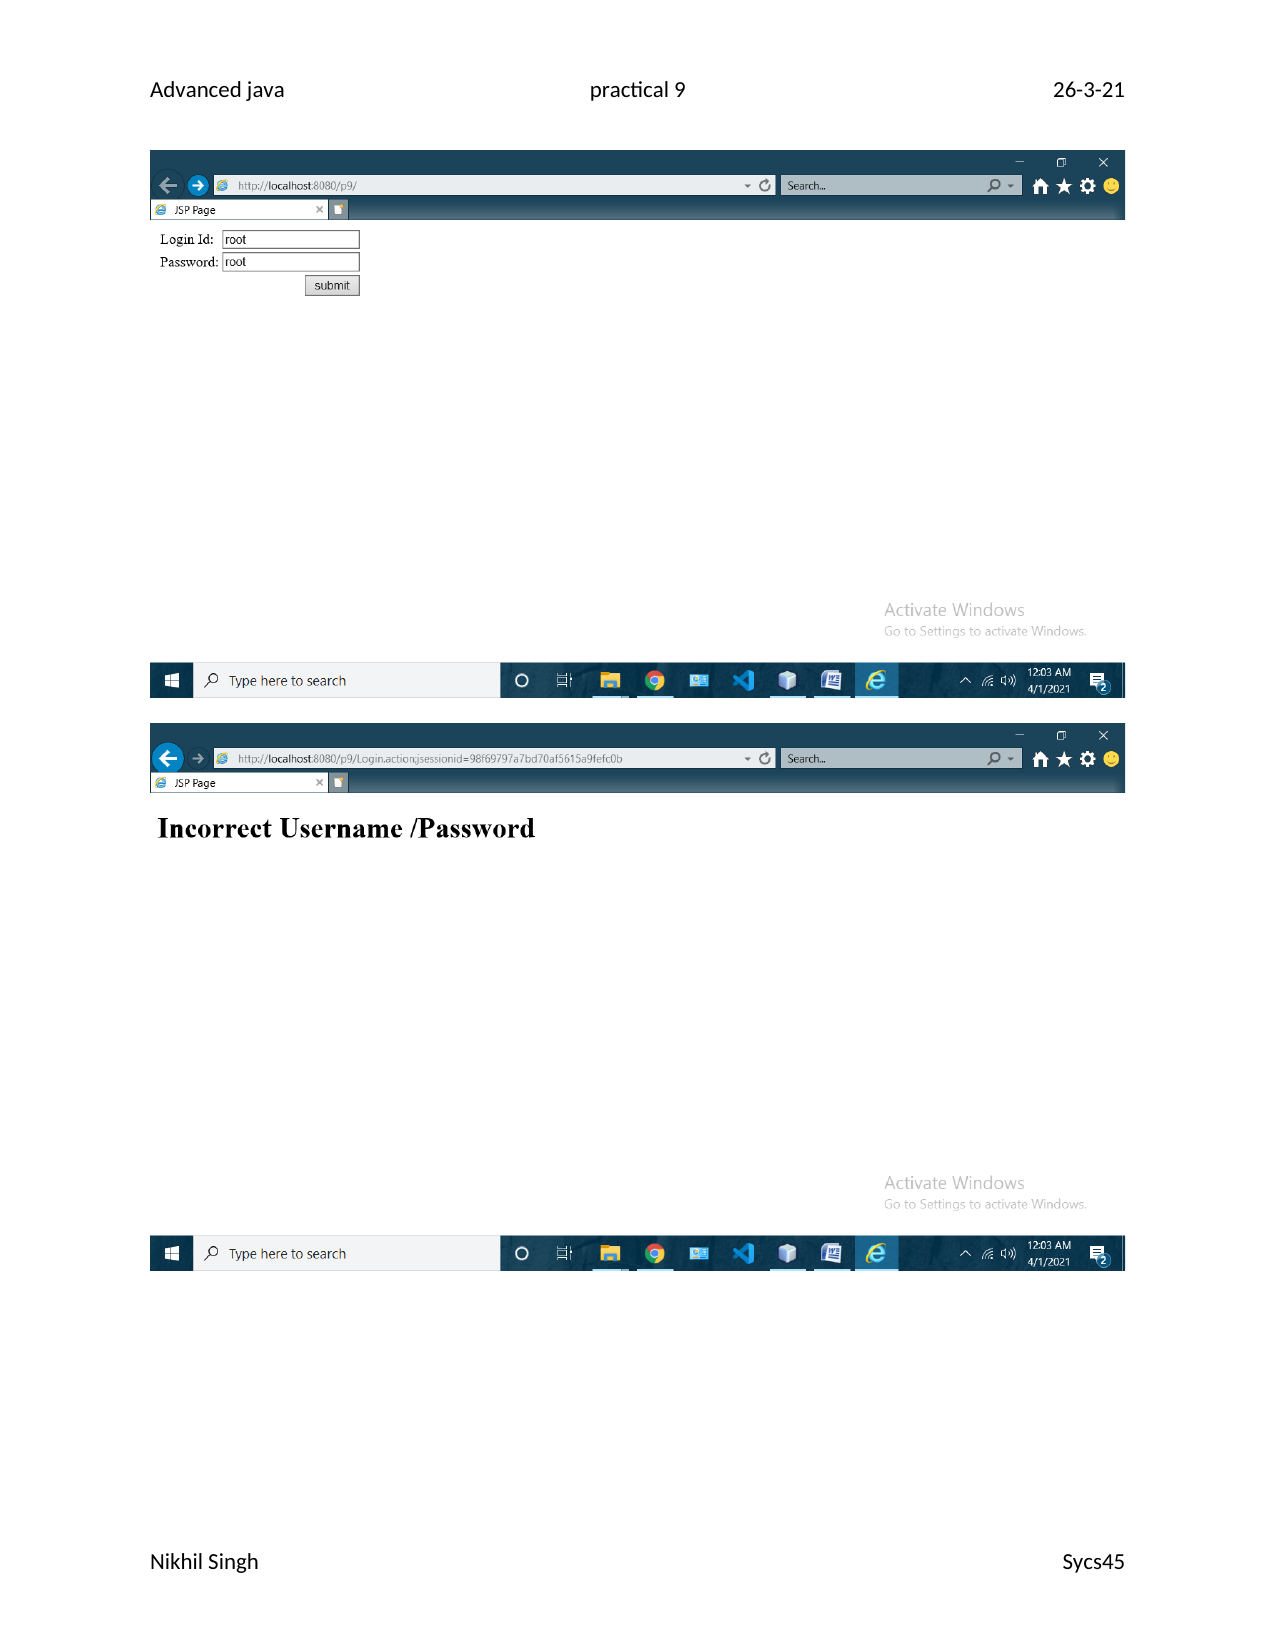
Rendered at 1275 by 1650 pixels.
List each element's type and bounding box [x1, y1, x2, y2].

picture [150, 723, 1125, 1271]
picture [150, 150, 1125, 698]
